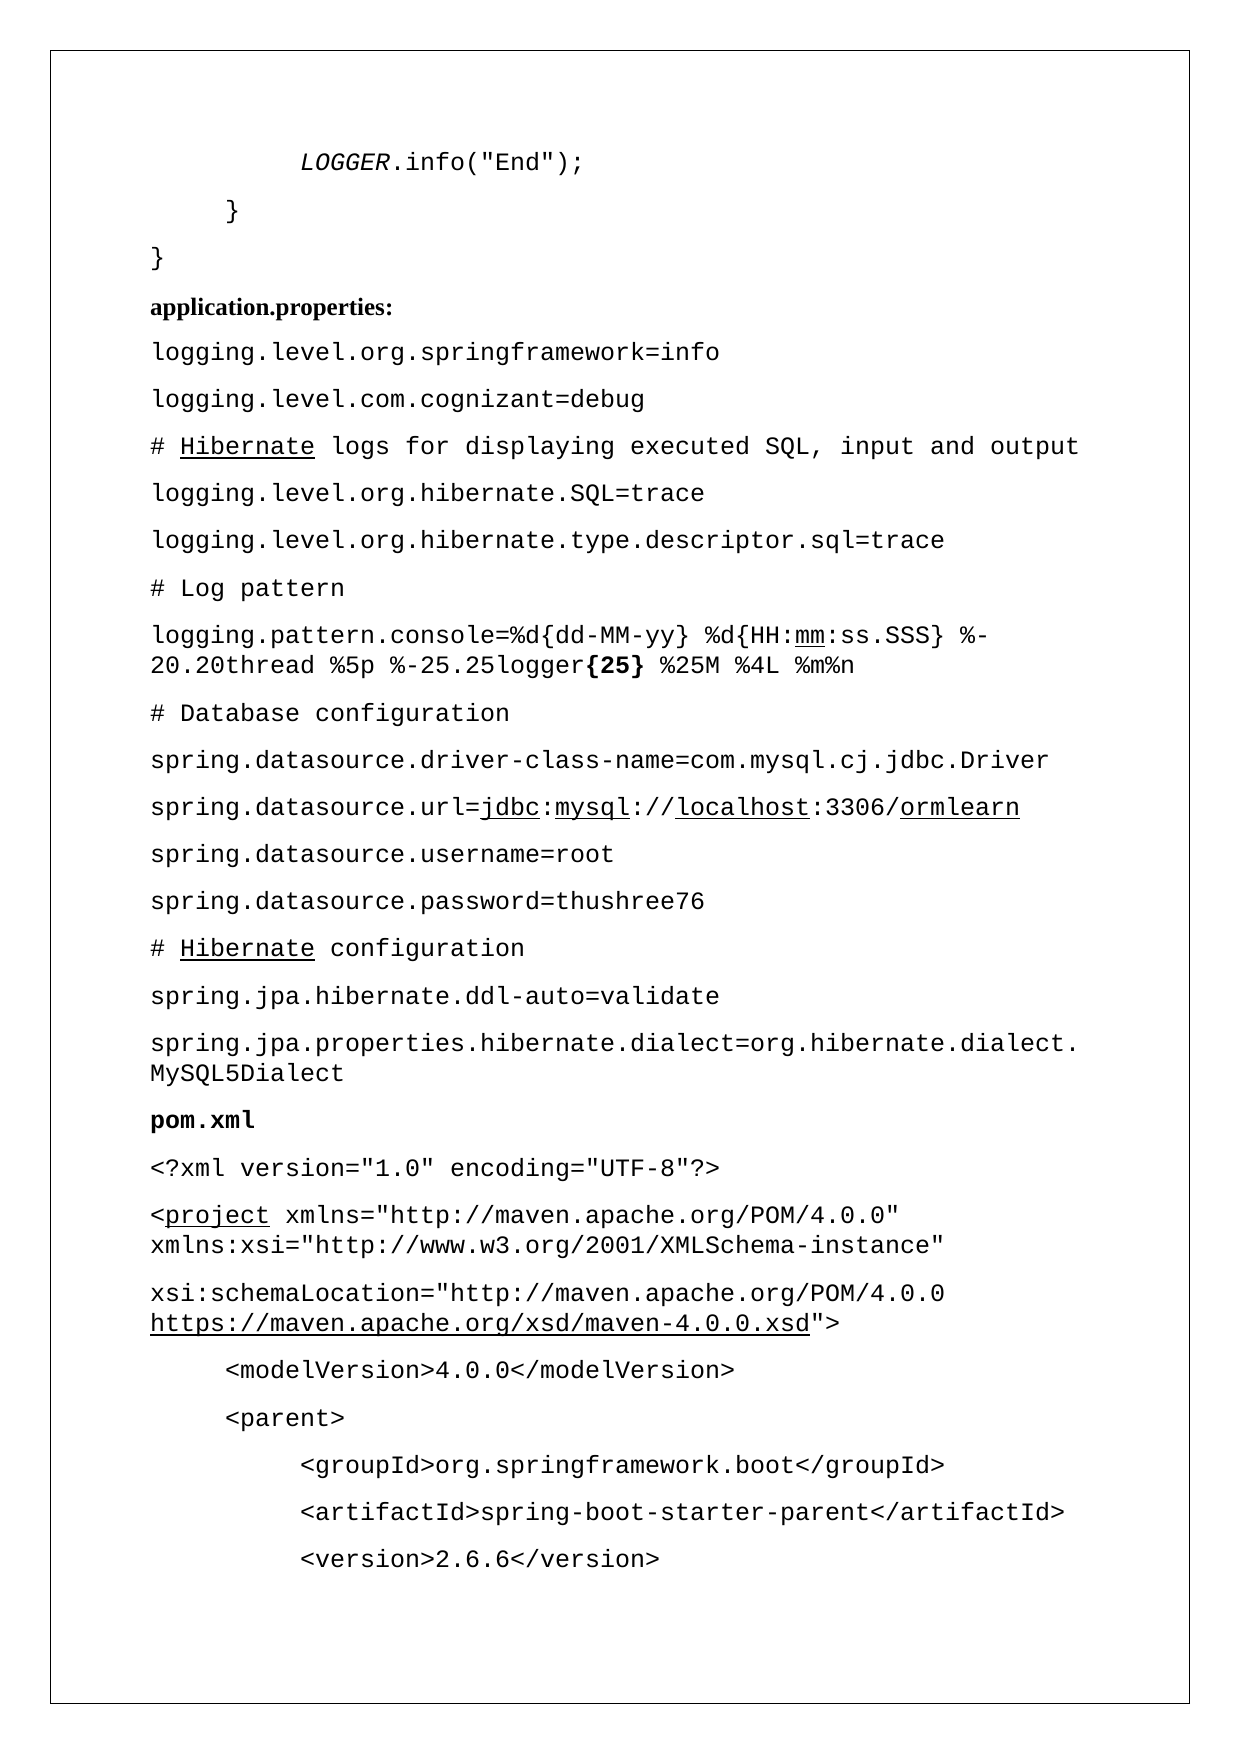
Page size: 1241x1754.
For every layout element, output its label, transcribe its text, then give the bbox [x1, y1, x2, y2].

text # Database configuration [150, 700, 1090, 728]
text <?xml version="1.0" encoding="UTF-8"?> [150, 1155, 1090, 1184]
text } [150, 197, 1090, 226]
text logging.pattern.console=%d{dd-MM-yy} %d{HH:mm:ss.SSS} %-20.20thread %5p %-25.25logger{25} %25M %4L %m%n [150, 622, 1090, 681]
text spring.datasource.driver-class-name=com.mysql.cj.jdbc.Driver [150, 747, 1090, 776]
text application.properties: [150, 292, 1090, 320]
text # Hibernate configuration [150, 936, 1090, 964]
text LOGGER.info("End"); [150, 150, 1090, 178]
text logging.level.com.cognizant=debug [150, 386, 1090, 415]
text <project xmlns="http://maven.apache.org/POM/4.0.0" xmlns:xsi="http://www.w3.org/2001/XMLSchema-instance" [150, 1202, 1090, 1261]
text spring.datasource.url=jdbc:mysql://localhost:3306/ormlearn [150, 794, 1090, 823]
text spring.jpa.properties.hibernate.dialect=org.hibernate.dialect.MySQL5Dialect [150, 1030, 1090, 1089]
text logging.level.org.hibernate.SQL=trace [150, 481, 1090, 509]
text # Log pattern [150, 575, 1090, 603]
text spring.datasource.username=root [150, 842, 1090, 870]
text <version>2.6.6</version> [150, 1547, 1090, 1575]
text } [150, 244, 1090, 273]
text spring.datasource.password=thushree76 [150, 889, 1090, 917]
text <modelVersion>4.0.0</modelVersion> [150, 1358, 1090, 1386]
text logging.level.org.springframework=info [150, 339, 1090, 368]
text # Hibernate logs for displaying executed SQL, input and output [150, 434, 1090, 462]
text <groupId>org.springframework.boot</groupId> [150, 1452, 1090, 1481]
text pom.xml [150, 1108, 1090, 1136]
text <parent> [150, 1405, 1090, 1433]
text spring.jpa.hibernate.ddl-auto=validate [150, 983, 1090, 1012]
text logging.level.org.hibernate.type.descriptor.sql=trace [150, 528, 1090, 556]
text xsi:schemaLocation="http://maven.apache.org/POM/4.0.0 https://maven.apache.org/xsd/maven-4.0.0.xsd"> [150, 1280, 1090, 1339]
text <artifactId>spring-boot-starter-parent</artifactId> [150, 1499, 1090, 1528]
